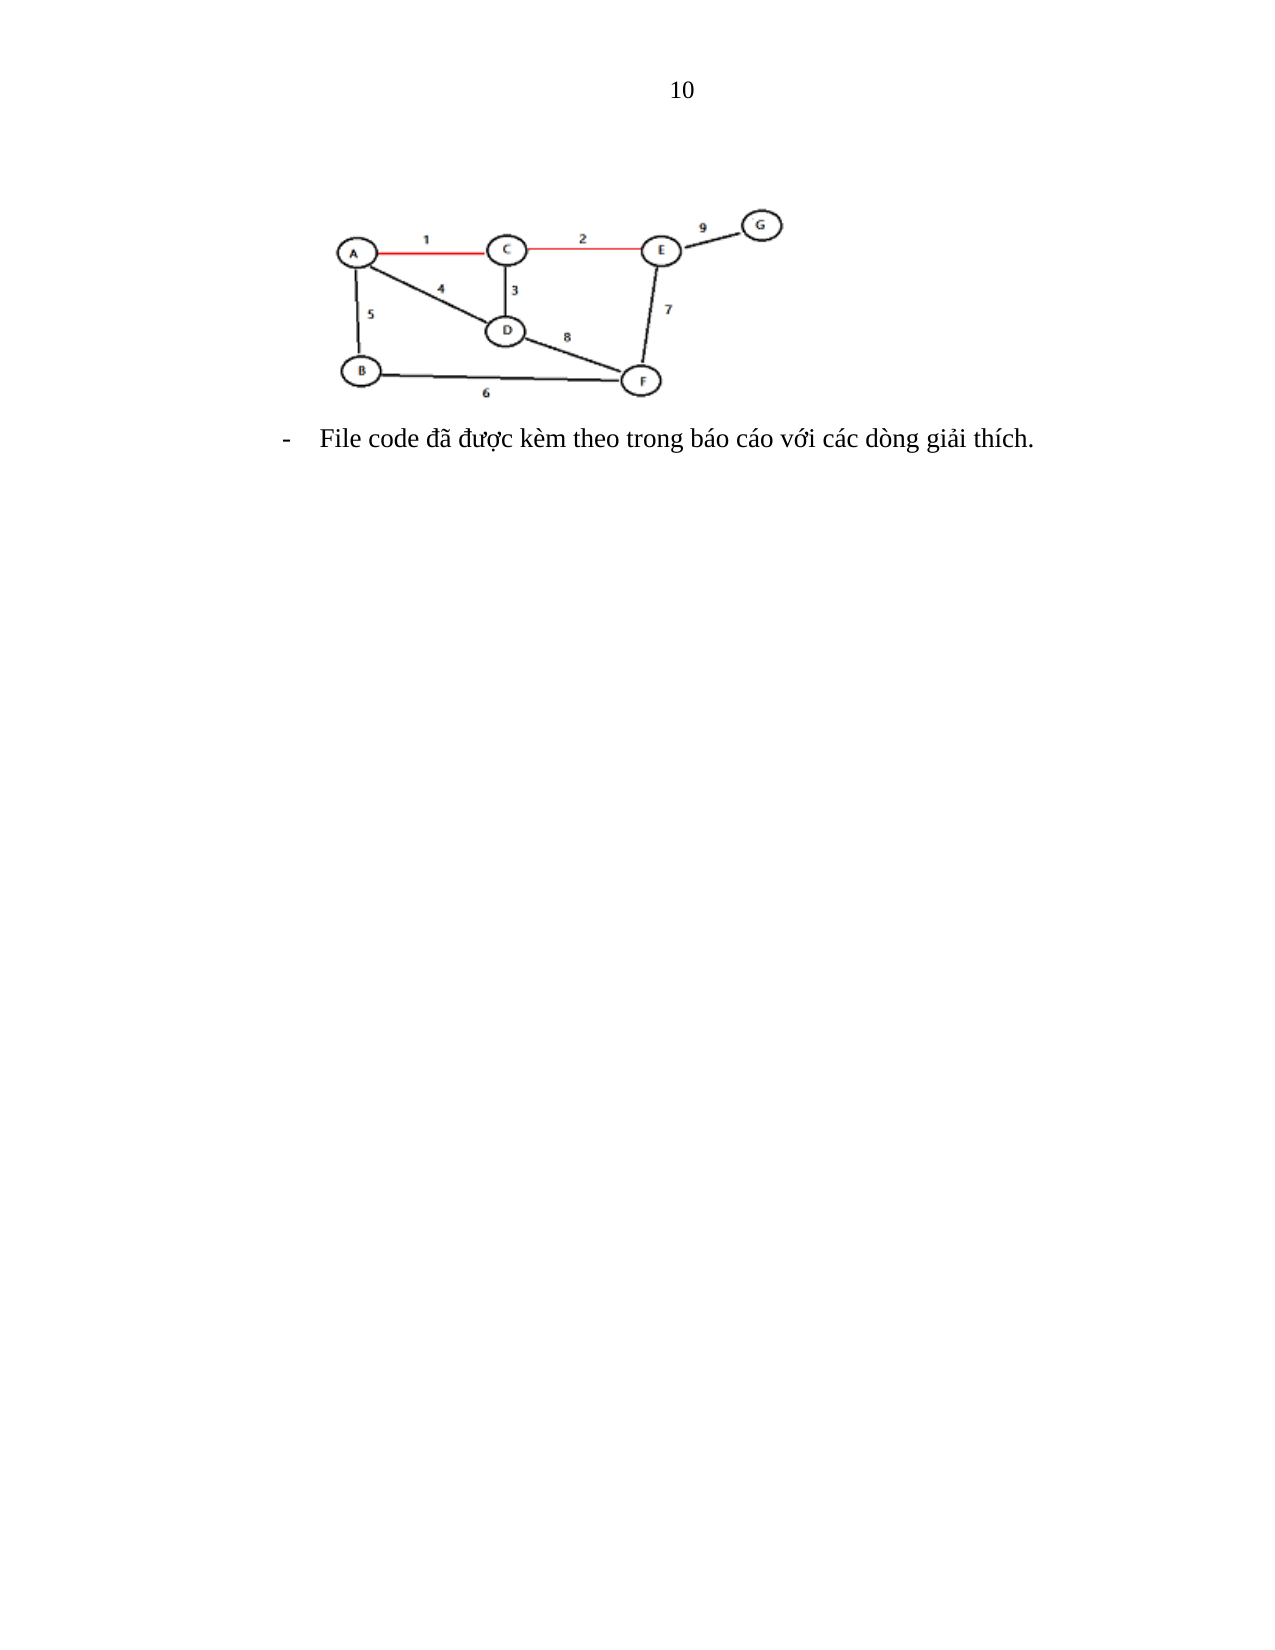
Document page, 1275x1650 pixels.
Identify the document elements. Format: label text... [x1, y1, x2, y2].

list File code đã được kèm theo trong báo cáo với các dòng giải thích. [282, 422, 1157, 453]
picture [319, 206, 793, 407]
